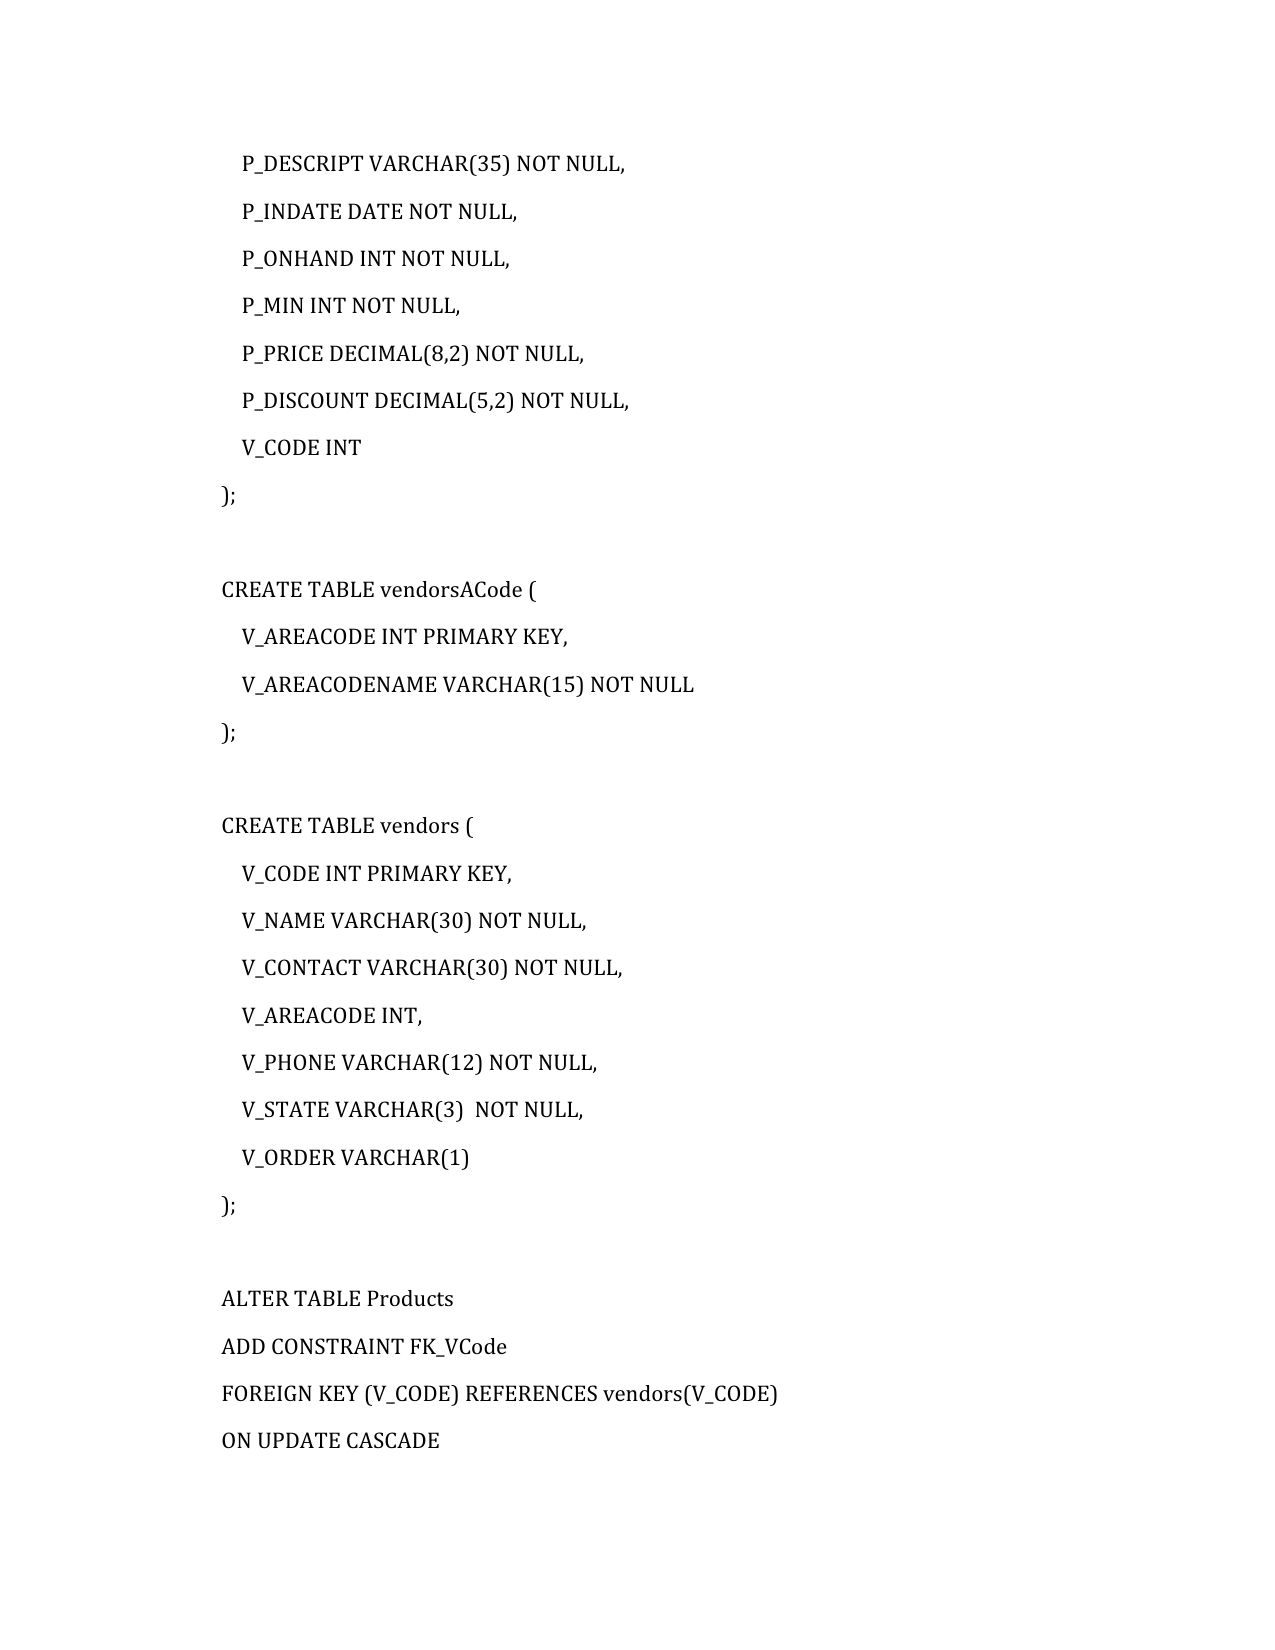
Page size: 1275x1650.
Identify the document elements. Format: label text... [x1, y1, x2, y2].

text V_PHONE VARCHAR(12) NOT NULL, [221, 1048, 1125, 1075]
text V_AREACODE INT, [221, 1001, 1125, 1028]
text ALTER TABLE Products [221, 1285, 1125, 1312]
text CREATE TABLE vendors ( [221, 812, 1125, 839]
text V_NAME VARCHAR(30) NOT NULL, [221, 907, 1125, 933]
text ); [221, 717, 1125, 744]
text V_ORDER VARCHAR(1) [221, 1143, 1125, 1170]
text ON UPDATE CASCADE [221, 1427, 1125, 1454]
text ADD CONSTRAINT FK_VCode [221, 1332, 1125, 1359]
text ); [221, 1190, 1125, 1217]
text P_DESCRIPT VARCHAR(35) NOT NULL, [221, 150, 1125, 177]
text P_MIN INT NOT NULL, [221, 292, 1125, 319]
text V_CODE INT [221, 434, 1125, 461]
text P_INDATE DATE NOT NULL, [221, 197, 1125, 224]
text P_PRICE DECIMAL(8,2) NOT NULL, [221, 339, 1125, 366]
text ); [221, 481, 1125, 508]
text P_ONHAND INT NOT NULL, [221, 244, 1125, 271]
text CREATE TABLE vendorsACode ( [221, 576, 1125, 602]
text V_CONTACT VARCHAR(30) NOT NULL, [221, 954, 1125, 981]
text V_STATE VARCHAR(3) NOT NULL, [221, 1096, 1125, 1123]
text P_DISCOUNT DECIMAL(5,2) NOT NULL, [221, 386, 1125, 413]
text FOREIGN KEY (V_CODE) REFERENCES vendors(V_CODE) [221, 1379, 1125, 1406]
text V_CODE INT PRIMARY KEY, [221, 859, 1125, 886]
text V_AREACODE INT PRIMARY KEY, [221, 623, 1125, 650]
text V_AREACODENAME VARCHAR(15) NOT NULL [221, 670, 1125, 697]
